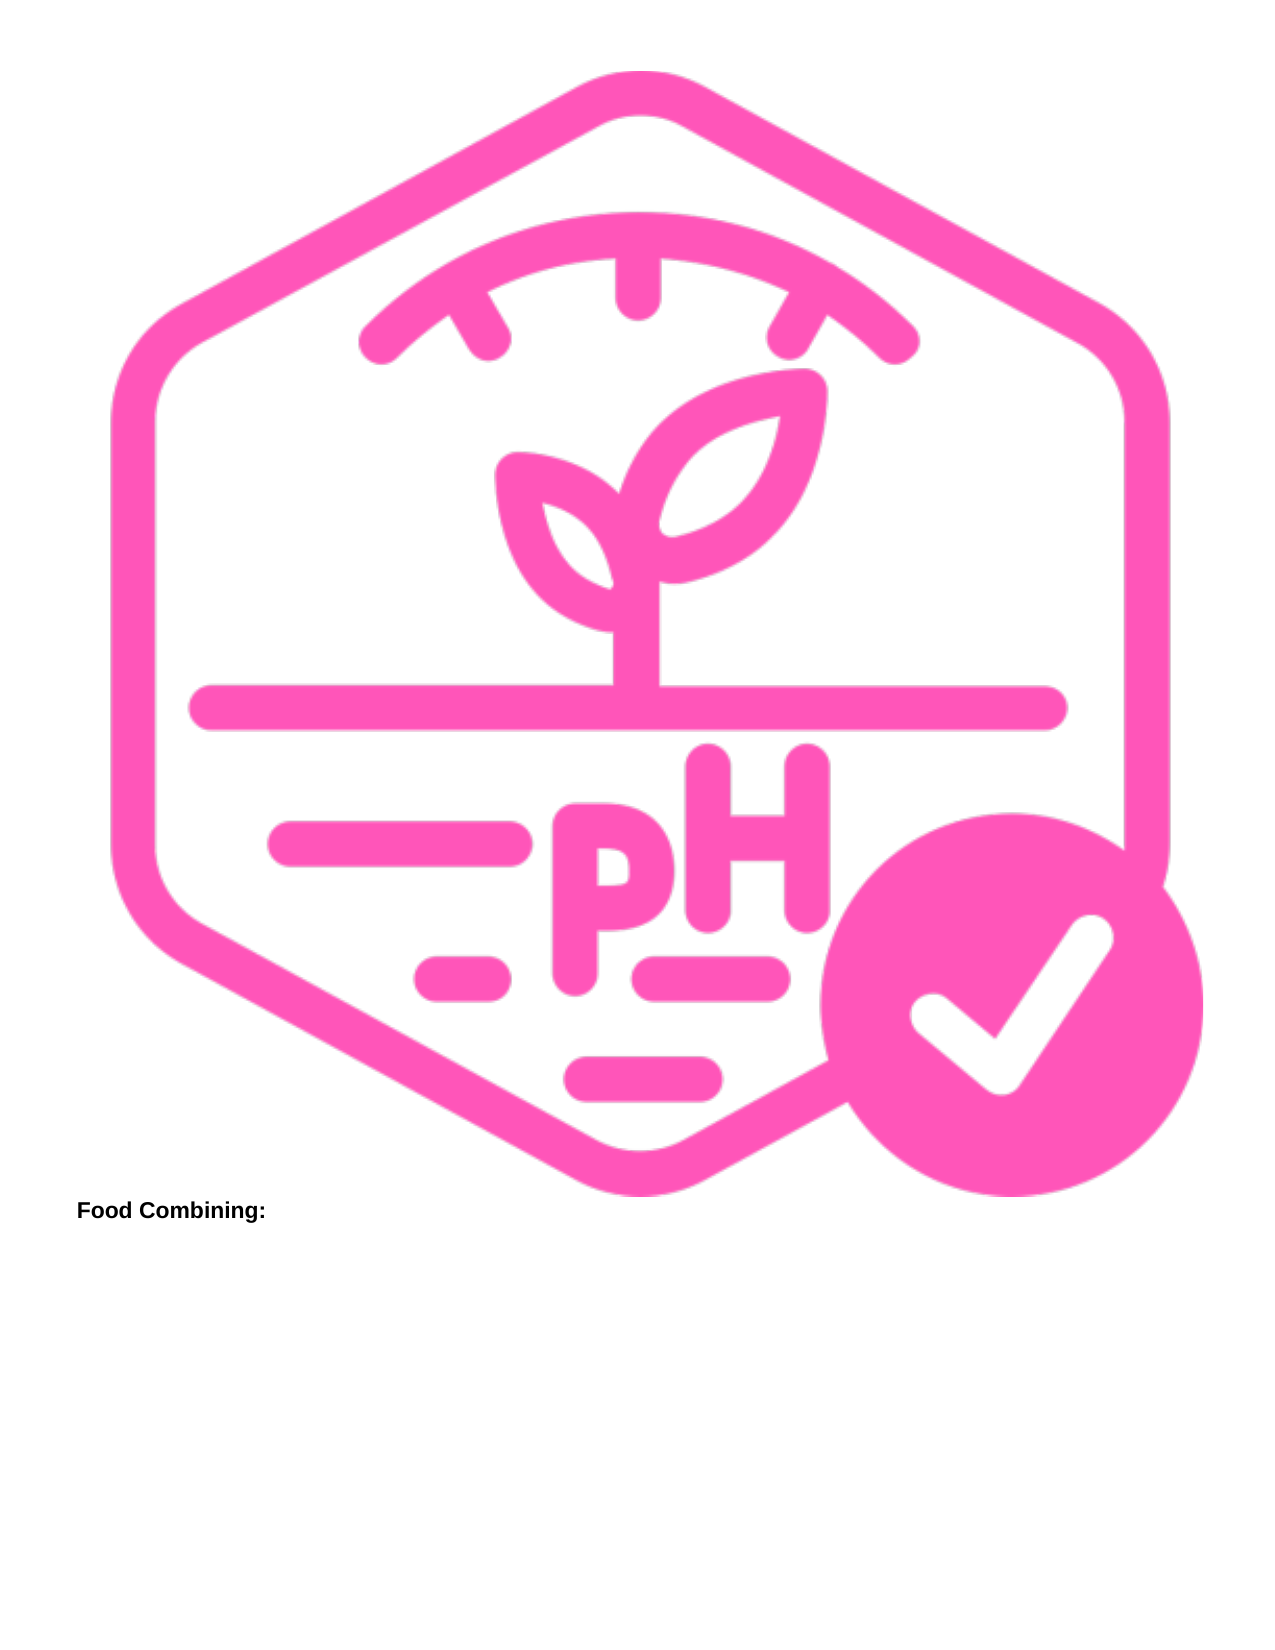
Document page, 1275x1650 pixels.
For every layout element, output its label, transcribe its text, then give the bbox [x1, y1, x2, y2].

picture [78, 71, 1204, 1197]
text Food Combining: [77, 1197, 1203, 1223]
